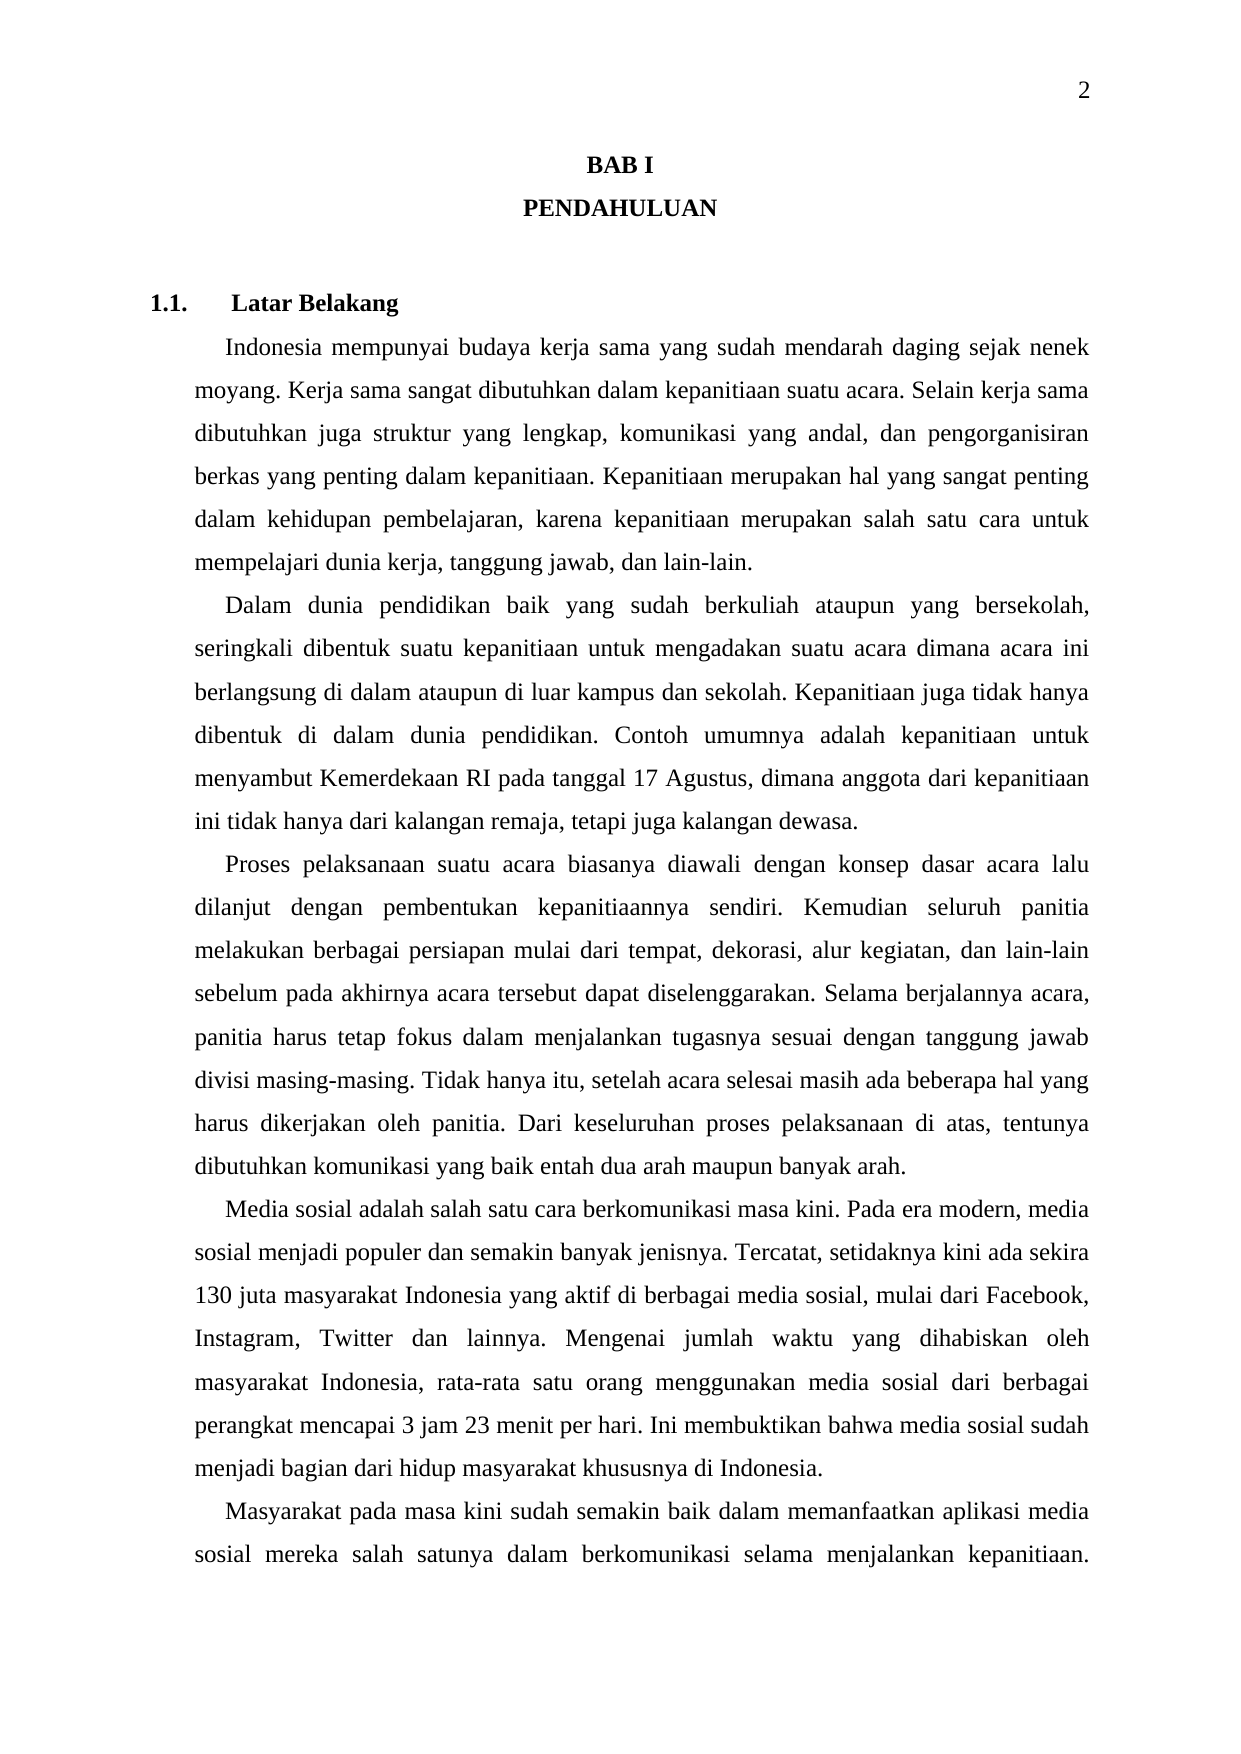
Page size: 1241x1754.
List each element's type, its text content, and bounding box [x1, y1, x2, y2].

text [194, 1496, 1090, 1568]
text Media sosial adalah salah satu cara berkomunikasi masa kini. Pada era modern, media sosial menjadi populer dan semakin banyak jenisnya. Tercatat, setidaknya kini ada sekira 130 juta masyarakat Indonesia yang aktif di berbagai media sosial, mulai dari Facebook, Instagram, Twitter dan lainnya. Mengenai jumlah waktu yang dihabiskan oleh masyarakat Indonesia, rata-rata satu orang menggunakan media sosial dari berbagai perangkat mencapai 3 jam 23 menit per hari. Ini membuktikan bahwa media sosial sudah menjadi bagian dari hidup masyarakat khususnya di Indonesia. [194, 1194, 1090, 1482]
text PENDAHULUAN [150, 193, 1090, 222]
text Indonesia mempunyai budaya kerja sama yang sudah mendarah daging sejak nenek moyang. Kerja sama sangat dibutuhkan dalam kepanitiaan suatu acara. Selain kerja sama dibutuhkan juga struktur yang lengkap, komunikasi yang andal, dan pengorganisiran berkas yang penting dalam kepanitiaan. Kepanitiaan merupakan hal yang sangat penting dalam kehidupan pembelajaran, karena kepanitiaan merupakan salah satu cara untuk mempelajari dunia kerja, tanggung jawab, dan lain-lain. [194, 332, 1090, 576]
subtitle Latar Belakang [150, 288, 1090, 317]
text Proses pelaksanaan suatu acara biasanya diawali dengan konsep dasar acara lalu dilanjut dengan pembentukan kepanitiaannya sendiri. Kemudian seluruh panitia melakukan berbagai persiapan mulai dari tempat, dekorasi, alur kegiatan, dan lain-lain sebelum pada akhirnya acara tersebut dapat diselenggarakan. Selama berjalannya acara, panitia harus tetap fokus dalam menjalankan tugasnya sesuai dengan tanggung jawab divisi masing-masing. Tidak hanya itu, setelah acara selesai masih ada beberapa hal yang harus dikerjakan oleh panitia. Dari keseluruhan proses pelaksanaan di atas, tentunya dibutuhkan komunikasi yang baik entah dua arah maupun banyak arah. [194, 849, 1090, 1180]
subtitle BAB I [150, 150, 1090, 179]
text Dalam dunia pendidikan baik yang sudah berkuliah ataupun yang bersekolah, seringkali dibentuk suatu kepanitiaan untuk mengadakan suatu acara dimana acara ini berlangsung di dalam ataupun di luar kampus dan sekolah. Kepanitiaan juga tidak hanya dibentuk di dalam dunia pendidikan. Contoh umumnya adalah kepanitiaan untuk menyambut Kemerdekaan RI pada tanggal 17 Agustus, dimana anggota dari kepanitiaan ini tidak hanya dari kalangan remaja, tetapi juga kalangan dewasa. [194, 590, 1090, 835]
